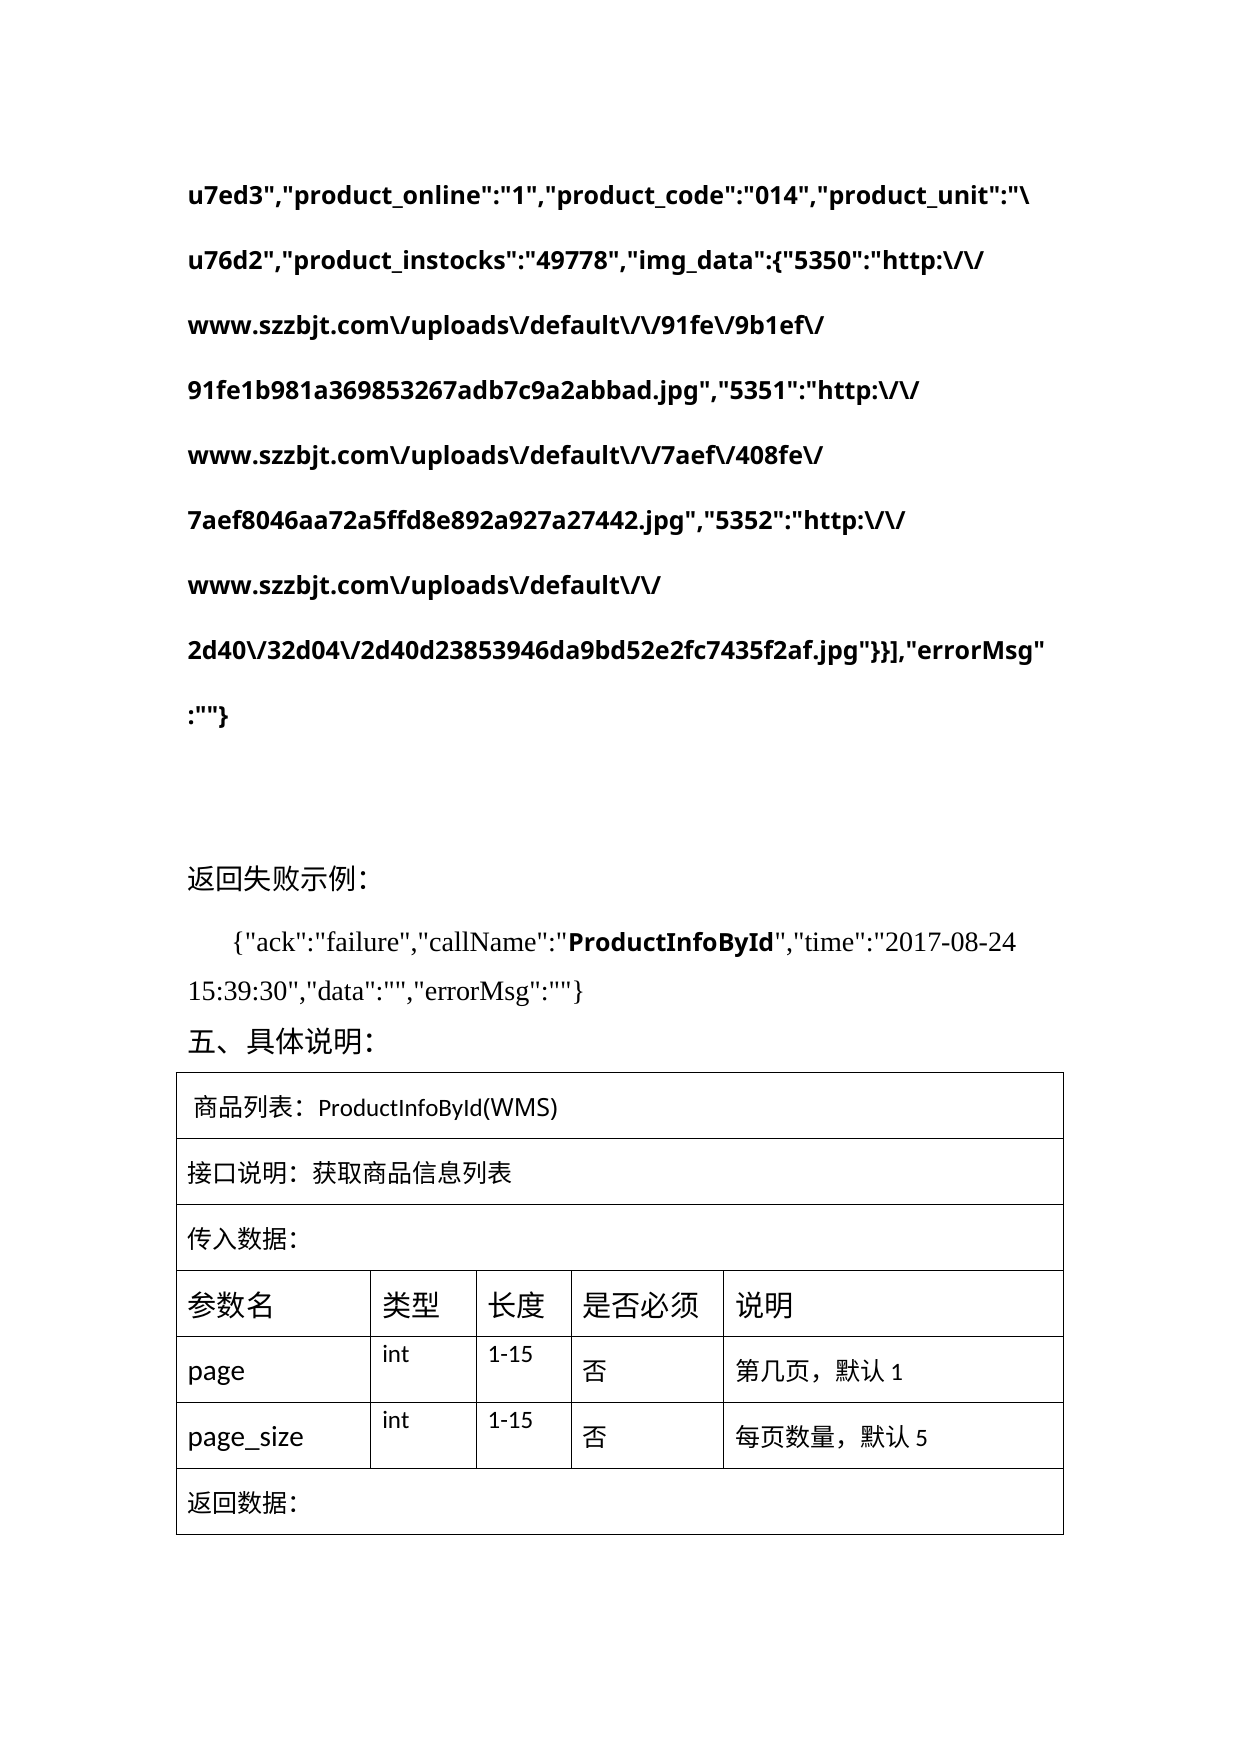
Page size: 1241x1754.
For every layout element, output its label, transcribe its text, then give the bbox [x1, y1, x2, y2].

table_cell 长度 [477, 1271, 571, 1336]
table_cell 1-15 [477, 1337, 571, 1402]
table_cell 第几页，默认1 [724, 1337, 1063, 1402]
table_cell 是否必须 [572, 1271, 723, 1336]
text {"ack":"failure","callName":"ProductInfoById","time":"2017-08-24 15:39:30","data":"","errorMsg":""} [187, 909, 1053, 1007]
table_cell 每页数量，默认5 [724, 1403, 1063, 1468]
text 返回失败示例： [187, 844, 1053, 909]
table_cell 返回数据： [177, 1469, 1063, 1534]
table_cell int [371, 1337, 476, 1402]
table_cell 参数名 [177, 1271, 370, 1336]
table_cell page_size [177, 1403, 370, 1468]
table_cell 否 [572, 1337, 723, 1402]
table_cell 传入数据： [177, 1205, 1063, 1270]
table_cell int [371, 1403, 476, 1468]
table_cell 接口说明：获取商品信息列表 [177, 1139, 1063, 1204]
table_cell 说明 [724, 1271, 1063, 1336]
table_cell page [177, 1337, 370, 1402]
table_cell 1-15 [477, 1403, 571, 1468]
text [187, 162, 1053, 747]
text 五、具体说明： [187, 1007, 1053, 1072]
table_cell 否 [572, 1403, 723, 1468]
table_cell 类型 [371, 1271, 476, 1336]
table_header 商品列表：ProductInfoById(WMS) [177, 1073, 1063, 1138]
